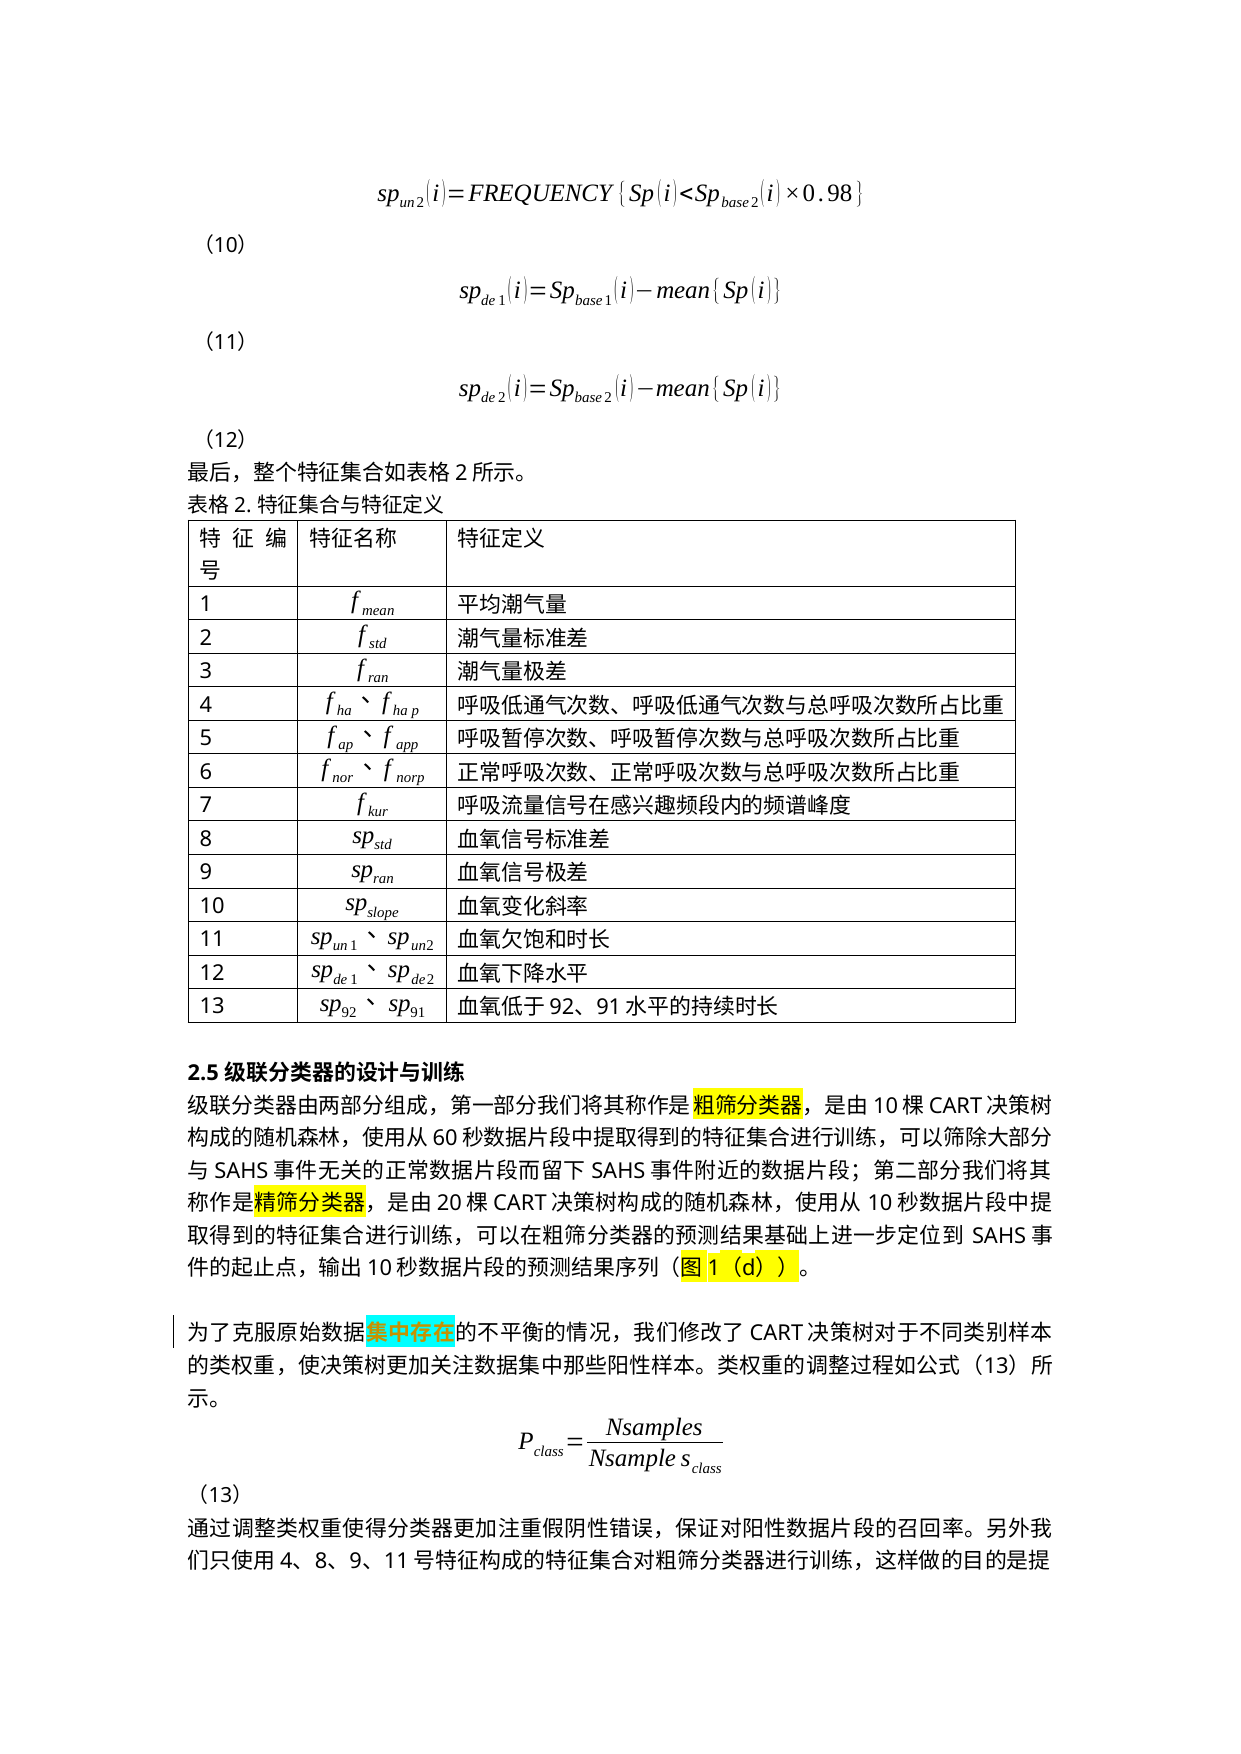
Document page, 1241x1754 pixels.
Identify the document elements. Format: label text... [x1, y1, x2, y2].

text （10） [187, 227, 1053, 259]
table_header 特征定义 [447, 521, 1015, 586]
table_cell [298, 922, 446, 954]
table_cell 潮气量极差 [447, 654, 1015, 686]
table_cell [298, 754, 446, 787]
text （12） [187, 422, 1053, 454]
text 级联分类器由两部分组成，第一部分我们将其称作是粗筛分类器，是由10棵CART决策树构成的随机森林，使用从60秒数据片段中提取得到的特征集合进行训练，可以筛除大部分与SAHS事件无关的正常数据片段而留下SAHS事件附近的数据片段；第二部分我们将其称作是精筛分类器，是由20棵CART决策树构成的随机森林，使用从10秒数据片段中提取得到的特征集合进行训练，可以在粗筛分类器的预测结果基础上进一步定位到SAHS事件的起止点，输出10秒数据片段的预测结果序列（图 1（d））。 [187, 1088, 1053, 1283]
table_cell 血氧信号极差 [447, 855, 1015, 887]
table_cell 平均潮气量 [447, 587, 1015, 619]
table_cell 呼吸低通气次数、呼吸低通气次数与总呼吸次数所占比重 [447, 687, 1015, 720]
table_cell 6 [189, 754, 297, 787]
table_cell 3 [189, 654, 297, 686]
text 表格 2. 特征集合与特征定义 [187, 487, 1053, 519]
text 最后，整个特征集合如表格 2所示。 [187, 454, 1053, 487]
table_cell 13 [189, 989, 297, 1022]
table_cell [298, 587, 446, 619]
table_cell [298, 620, 446, 653]
table_cell [298, 687, 446, 720]
table_cell 血氧低于92、91水平的持续时长 [447, 989, 1015, 1022]
table_cell [298, 855, 446, 887]
table_header 特征名称 [298, 521, 446, 586]
table_cell [298, 889, 446, 921]
table_cell 血氧下降水平 [447, 956, 1015, 988]
table_cell [298, 788, 446, 820]
table_cell 9 [189, 855, 297, 887]
text （11） [187, 324, 1053, 357]
table_cell 呼吸暂停次数、呼吸暂停次数与总呼吸次数所占比重 [447, 721, 1015, 753]
table_cell 10 [189, 889, 297, 921]
table_header 特征编号 [189, 521, 297, 586]
table_cell 呼吸流量信号在感兴趣频段内的频谱峰度 [447, 788, 1015, 820]
table_cell 11 [189, 922, 297, 954]
table_cell 血氧欠饱和时长 [447, 922, 1015, 954]
table_cell 正常呼吸次数、正常呼吸次数与总呼吸次数所占比重 [447, 754, 1015, 787]
text （13） [187, 1478, 1053, 1510]
text 为了克服原始数据集中存在的不平衡的情况，我们修改了CART决策树对于不同类别样本的类权重，使决策树更加关注数据集中那些阳性样本。类权重的调整过程如公式（13）所示。 [187, 1315, 1053, 1413]
table_cell 8 [189, 821, 297, 854]
table_cell 2 [189, 620, 297, 653]
table_cell 潮气量标准差 [447, 620, 1015, 653]
table_cell 血氧变化斜率 [447, 889, 1015, 921]
table_cell 5 [189, 721, 297, 753]
table_cell 12 [189, 956, 297, 988]
table_cell [298, 821, 446, 854]
table_cell 血氧信号标准差 [447, 821, 1015, 854]
table_cell [298, 654, 446, 686]
table_cell 1 [189, 587, 297, 619]
table_cell [298, 956, 446, 988]
table_cell [298, 989, 446, 1022]
table_cell 4 [189, 687, 297, 720]
text 2.5 级联分类器的设计与训练 [187, 1055, 1053, 1088]
table_cell [298, 721, 446, 753]
table_cell 7 [189, 788, 297, 820]
